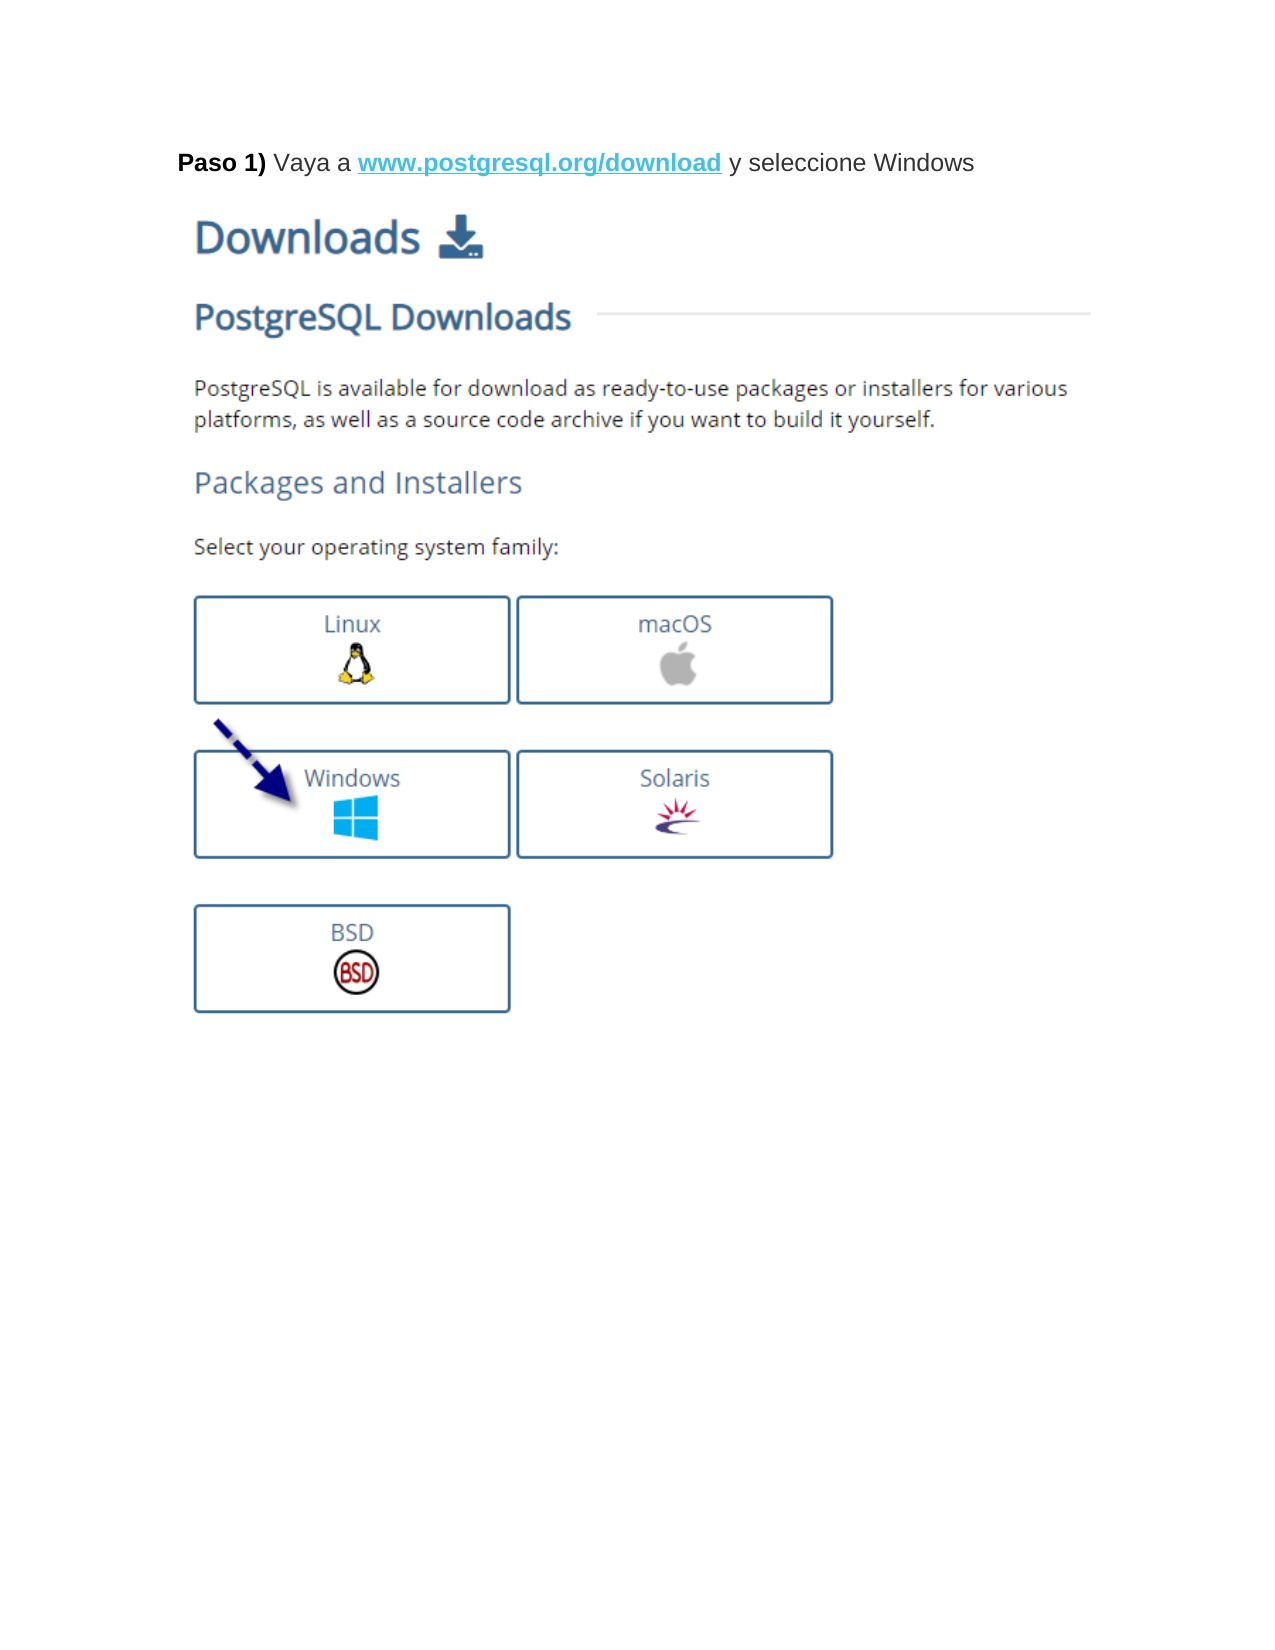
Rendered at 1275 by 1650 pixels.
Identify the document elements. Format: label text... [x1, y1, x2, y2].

picture [177, 205, 1098, 1036]
text Paso 1) Vaya a www.postgresql.org/download y seleccione Windows [177, 148, 1098, 176]
